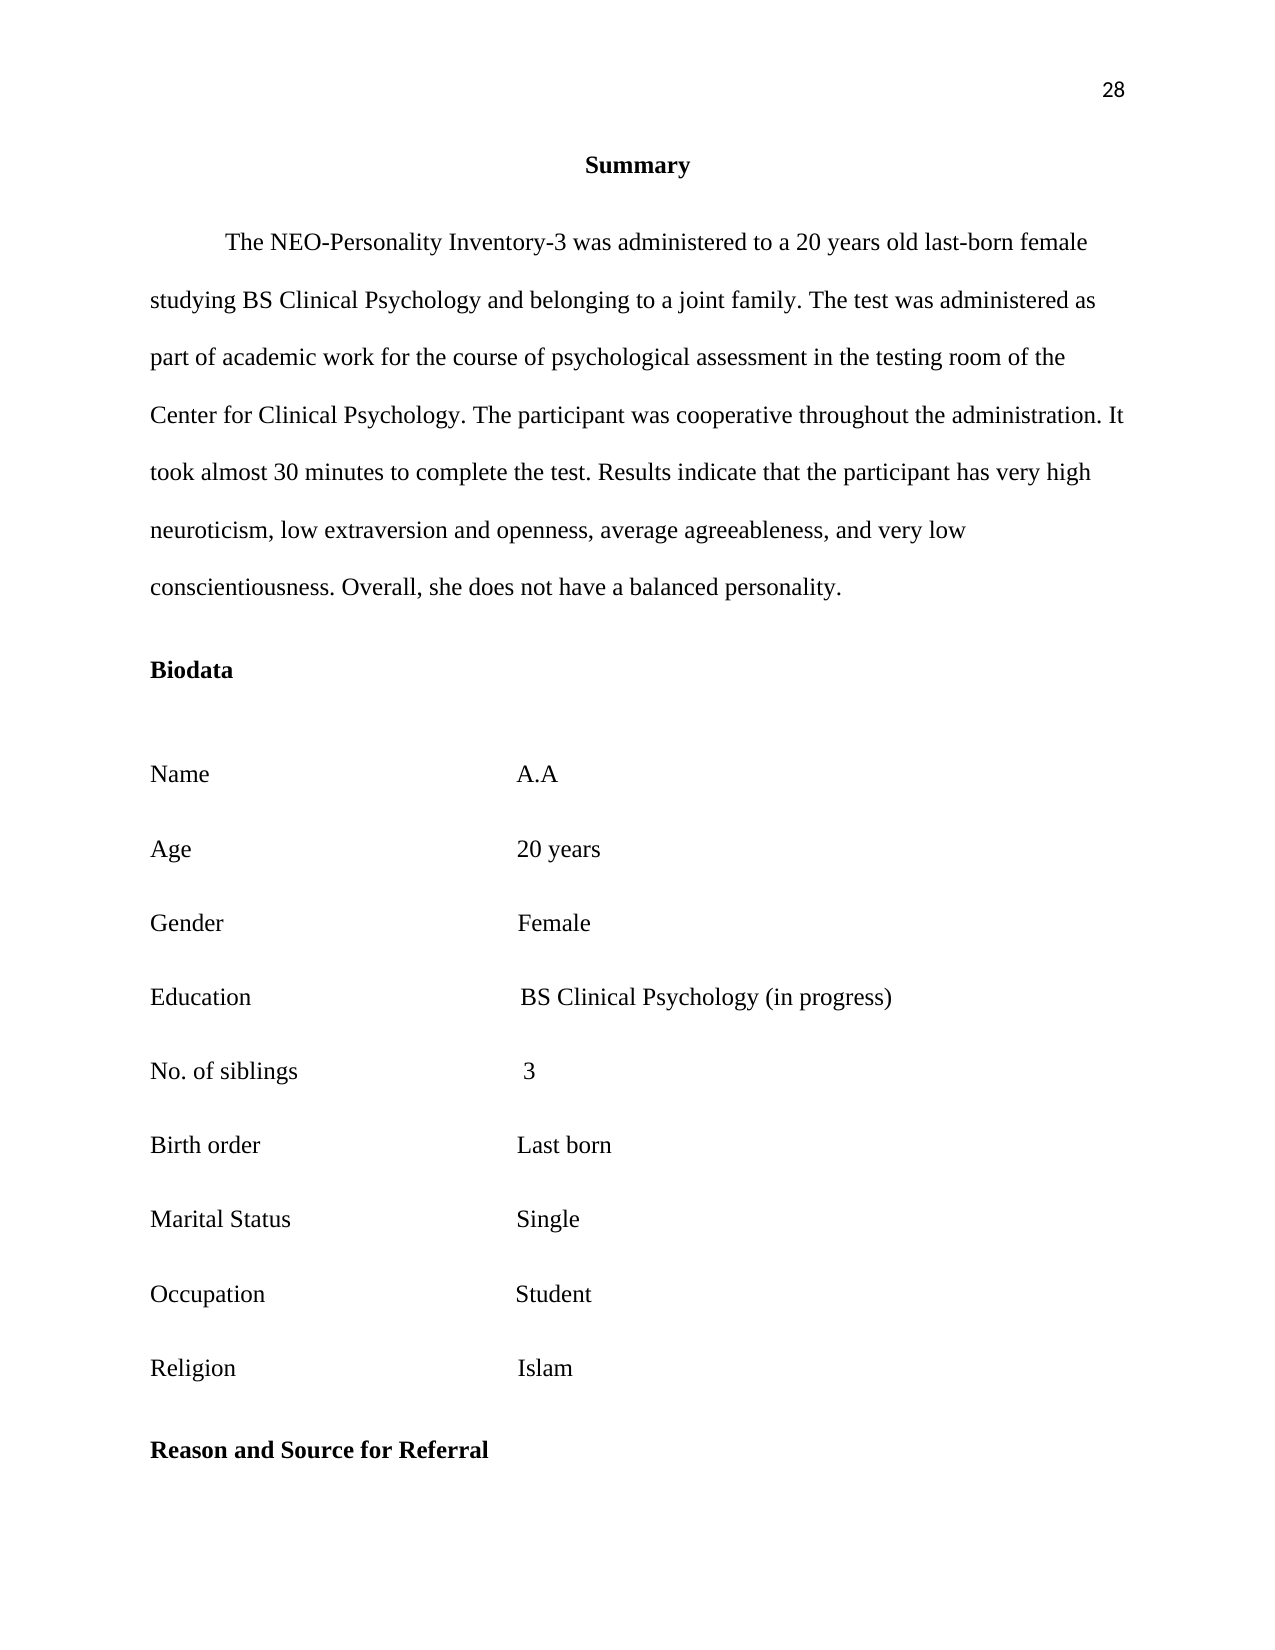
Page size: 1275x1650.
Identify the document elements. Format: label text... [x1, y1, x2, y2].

text Name A.A [150, 759, 1125, 788]
text Marital Status Single [150, 1204, 1125, 1233]
text The NEO-Personality Inventory-3 was administered to a 20 years old last-born female studying BS Clinical Psychology and belonging to a joint family. The test was administered as part of academic work for the course of psychological assessment in the testing room of the Center for Clinical Psychology. The participant was cooperative throughout the administration. It took almost 30 minutes to complete the test. Results indicate that the participant has very high neuroticism, low extraversion and openness, average agreeableness, and very low conscientiousness. Overall, she does not have a balanced personality. [150, 227, 1125, 601]
subtitle Reason and Source for Referral [150, 1435, 1125, 1464]
subtitle Biodata [150, 655, 1125, 684]
subtitle Summary [150, 150, 1125, 179]
text Religion Islam [150, 1353, 1125, 1382]
text No. of siblings 3 [150, 1056, 1125, 1085]
text Age 20 years [150, 834, 1125, 862]
text Education BS Clinical Psychology (in progress) [150, 982, 1125, 1011]
text Birth order Last born [150, 1130, 1125, 1159]
text Gender Female [150, 908, 1125, 937]
text Occupation Student [150, 1279, 1125, 1307]
